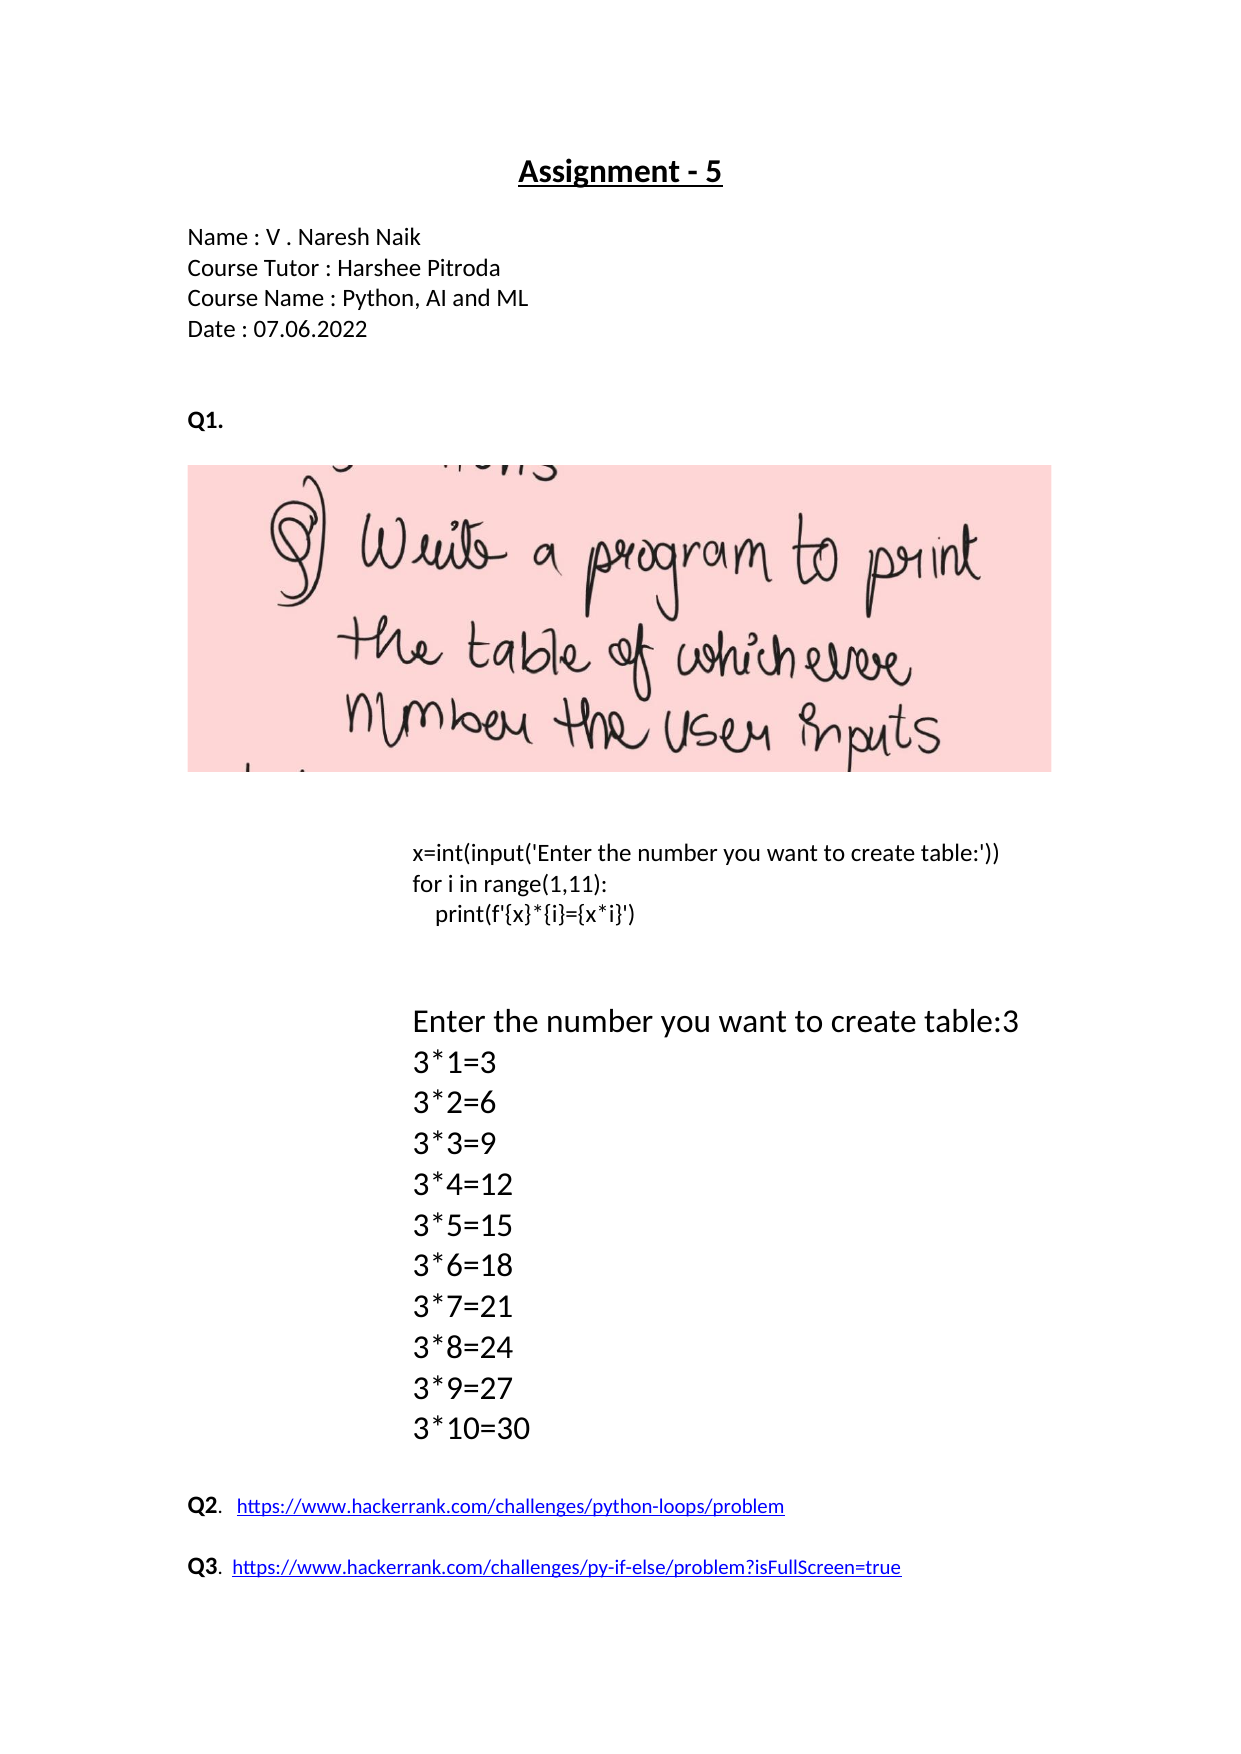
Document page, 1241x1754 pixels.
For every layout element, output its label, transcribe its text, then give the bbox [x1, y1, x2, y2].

list 3*1=3 [337, 1041, 1053, 1082]
list Enter the number you want to create table:3 [337, 1000, 1053, 1041]
list print(f'{x}*{i}={x*i}') [337, 898, 1053, 929]
list Course Name : Python, AI and ML [187, 282, 1053, 313]
picture [187, 465, 1052, 772]
list 3*10=30 [337, 1407, 1053, 1448]
list Q3. https://www.hackerrank.com/challenges/py-if-else/problem?isFullScreen=true [187, 1550, 1053, 1580]
list for i in range(1,11): [337, 868, 1053, 898]
list Course Tutor : Harshee Pitroda [187, 252, 1053, 282]
list Assignment - 5 [187, 150, 1053, 191]
list x=int(input('Enter the number you want to create table:')) [337, 837, 1053, 868]
list 3*8=24 [337, 1326, 1053, 1367]
list Name : V . Naresh Naik [187, 221, 1053, 252]
list 3*2=6 [337, 1082, 1053, 1122]
list 3*4=12 [337, 1163, 1053, 1204]
list 3*6=18 [337, 1244, 1053, 1285]
list Date : 07.06.2022 [187, 313, 1053, 343]
list 3*5=15 [337, 1204, 1053, 1244]
list 3*9=27 [337, 1367, 1053, 1407]
list Q2. https://www.hackerrank.com/challenges/python-loops/problem [187, 1489, 1053, 1519]
list 3*3=9 [337, 1122, 1053, 1163]
list 3*7=21 [337, 1285, 1053, 1326]
list Q1. [187, 404, 1053, 435]
